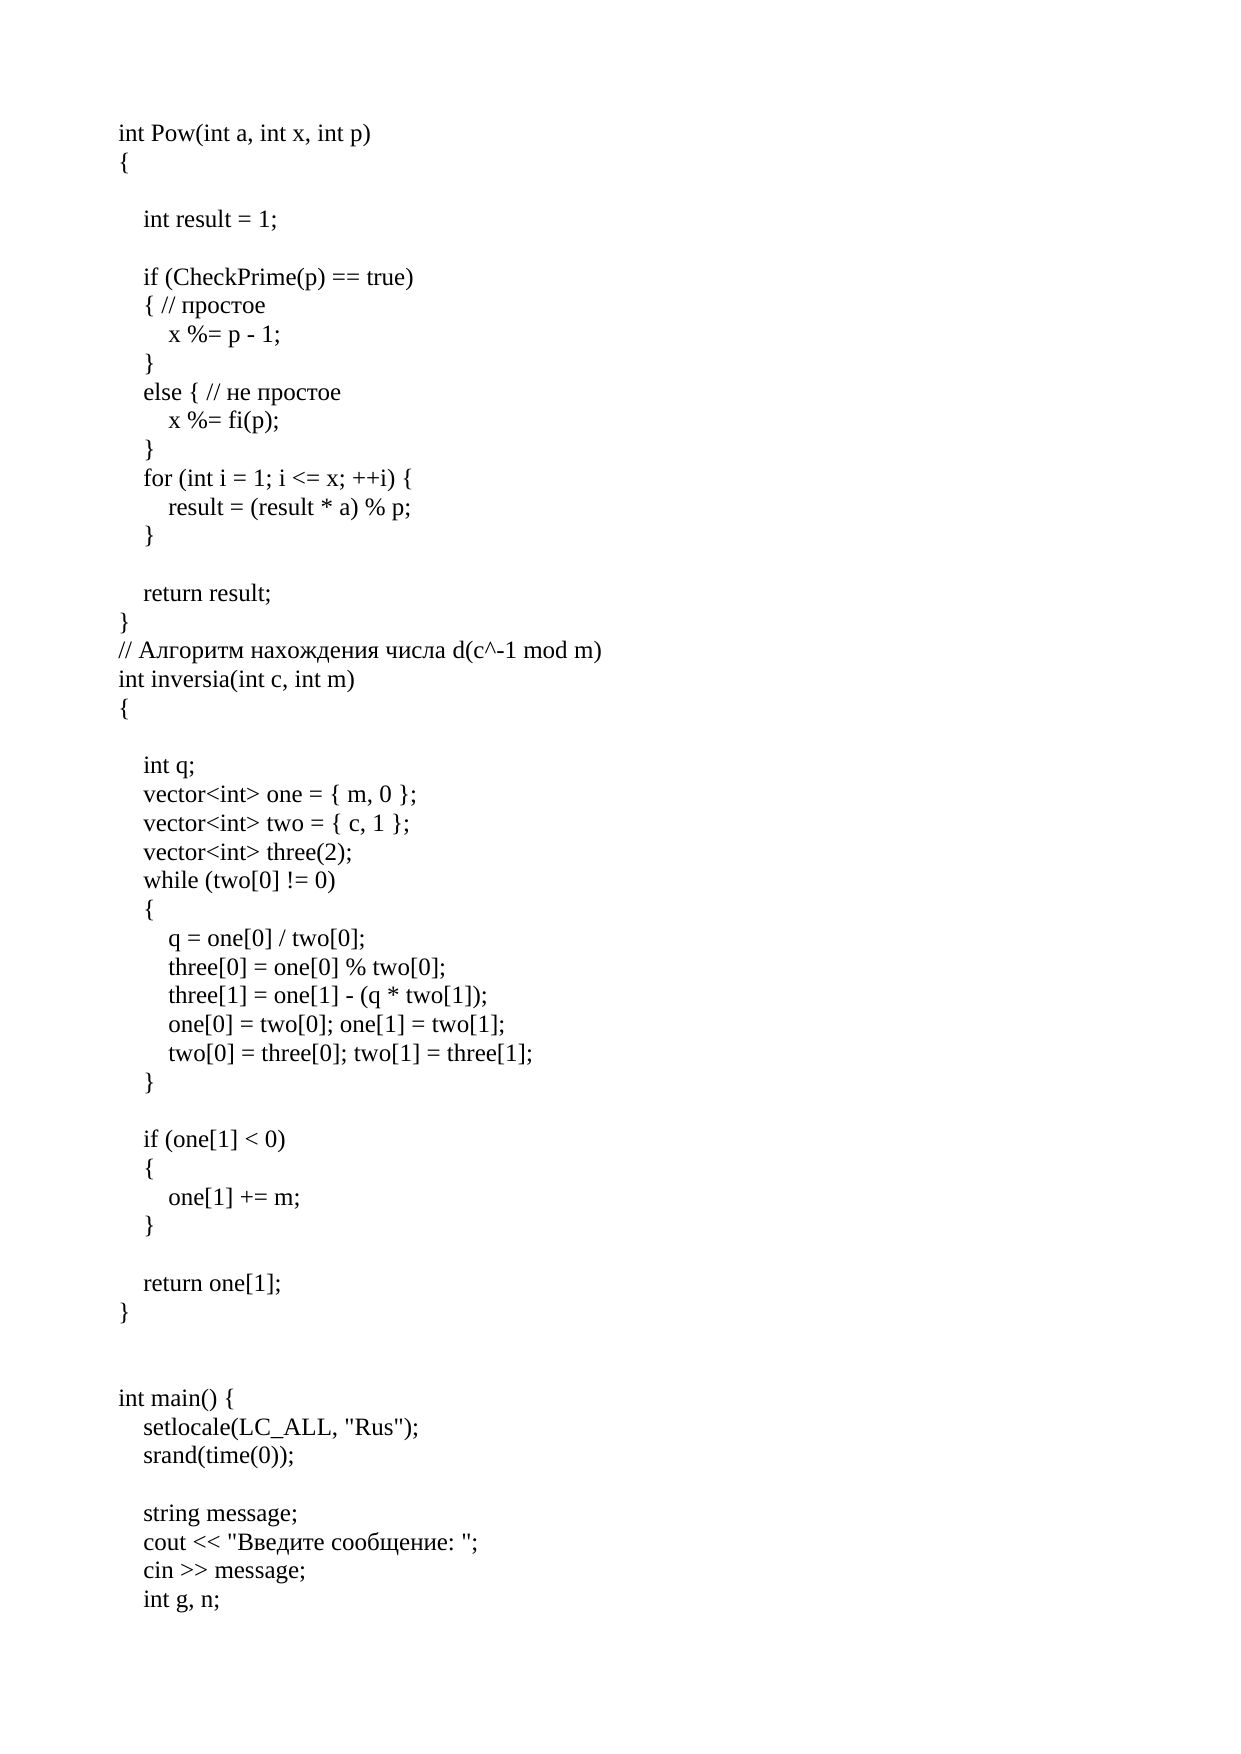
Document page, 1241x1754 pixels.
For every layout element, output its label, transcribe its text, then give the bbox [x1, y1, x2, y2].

text int inversia(int c, int m) [118, 664, 1152, 693]
text while (two[0] != 0) [118, 866, 1152, 894]
text for (int i = 1; i <= x; ++i) { [118, 463, 1152, 492]
text { [118, 693, 1152, 722]
text } [118, 521, 1152, 549]
text int result = 1; [118, 204, 1152, 233]
text srand(time(0)); [118, 1441, 1152, 1469]
text return one[1]; [118, 1268, 1152, 1297]
text q = one[0] / two[0]; [118, 923, 1152, 952]
text cout << "Введите сообщение: "; [118, 1527, 1152, 1556]
text setlocale(LC_ALL, "Rus"); [118, 1412, 1152, 1441]
text else { // не простое [118, 377, 1152, 406]
text // Алгоритм нахождения числа d(c^-1 mod m) [118, 636, 1152, 664]
text three[0] = one[0] % two[0]; [118, 952, 1152, 981]
text } [118, 1067, 1152, 1096]
text { [118, 1153, 1152, 1182]
text int q; [118, 751, 1152, 779]
text one[1] += m; [118, 1182, 1152, 1211]
text } [118, 434, 1152, 463]
text vector<int> three(2); [118, 837, 1152, 866]
text int g, n; [118, 1584, 1152, 1613]
text string message; [118, 1498, 1152, 1527]
text two[0] = three[0]; two[1] = three[1]; [118, 1038, 1152, 1067]
text int main() { [118, 1383, 1152, 1412]
text if (CheckPrime(p) == true) [118, 262, 1152, 291]
text return result; [118, 578, 1152, 607]
text one[0] = two[0]; one[1] = two[1]; [118, 1009, 1152, 1038]
text { [118, 147, 1152, 176]
text { [118, 894, 1152, 923]
text x %= fi(p); [118, 406, 1152, 434]
text x %= p - 1; [118, 319, 1152, 348]
text } [118, 607, 1152, 636]
text } [118, 348, 1152, 377]
text result = (result * a) % p; [118, 492, 1152, 521]
text cin >> message; [118, 1556, 1152, 1584]
text vector<int> one = { m, 0 }; [118, 779, 1152, 808]
text vector<int> two = { c, 1 }; [118, 808, 1152, 837]
text { // простое [118, 291, 1152, 319]
text int Pow(int a, int x, int p) [118, 118, 1152, 147]
text if (one[1] < 0) [118, 1124, 1152, 1153]
text three[1] = one[1] - (q * two[1]); [118, 981, 1152, 1009]
text } [118, 1297, 1152, 1326]
text } [118, 1211, 1152, 1239]
